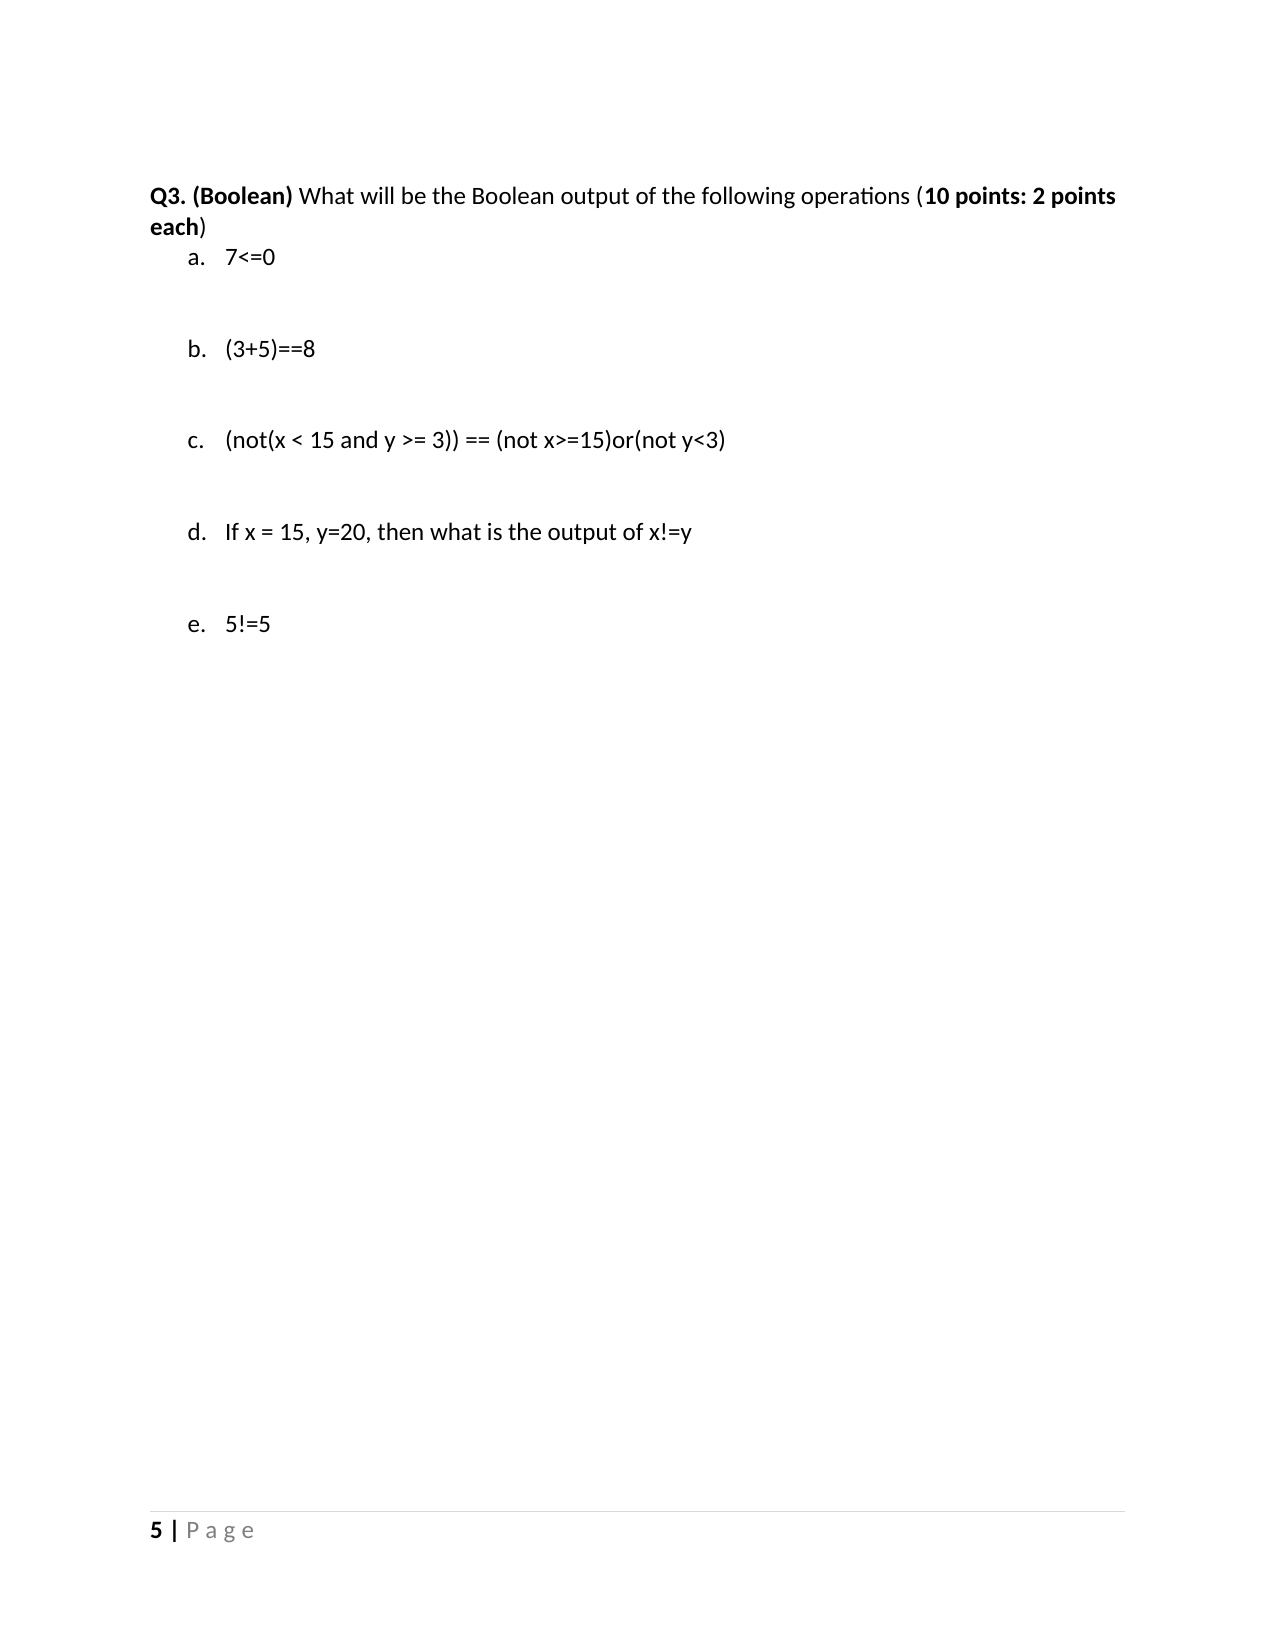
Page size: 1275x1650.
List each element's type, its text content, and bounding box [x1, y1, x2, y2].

list 5!=5 [187, 608, 1125, 638]
list If x = 15, y=20, then what is the output of x!=y [187, 516, 1125, 547]
text Q3. (Boolean) What will be the Boolean output of the following operations (10 points: 2 points each) [150, 181, 1125, 242]
list (3+5)==8 [187, 333, 1125, 364]
list 7<=0 [187, 242, 1125, 272]
list (not(x < 15 and y >= 3)) == (not x>=15)or(not y<3) [187, 425, 1125, 455]
